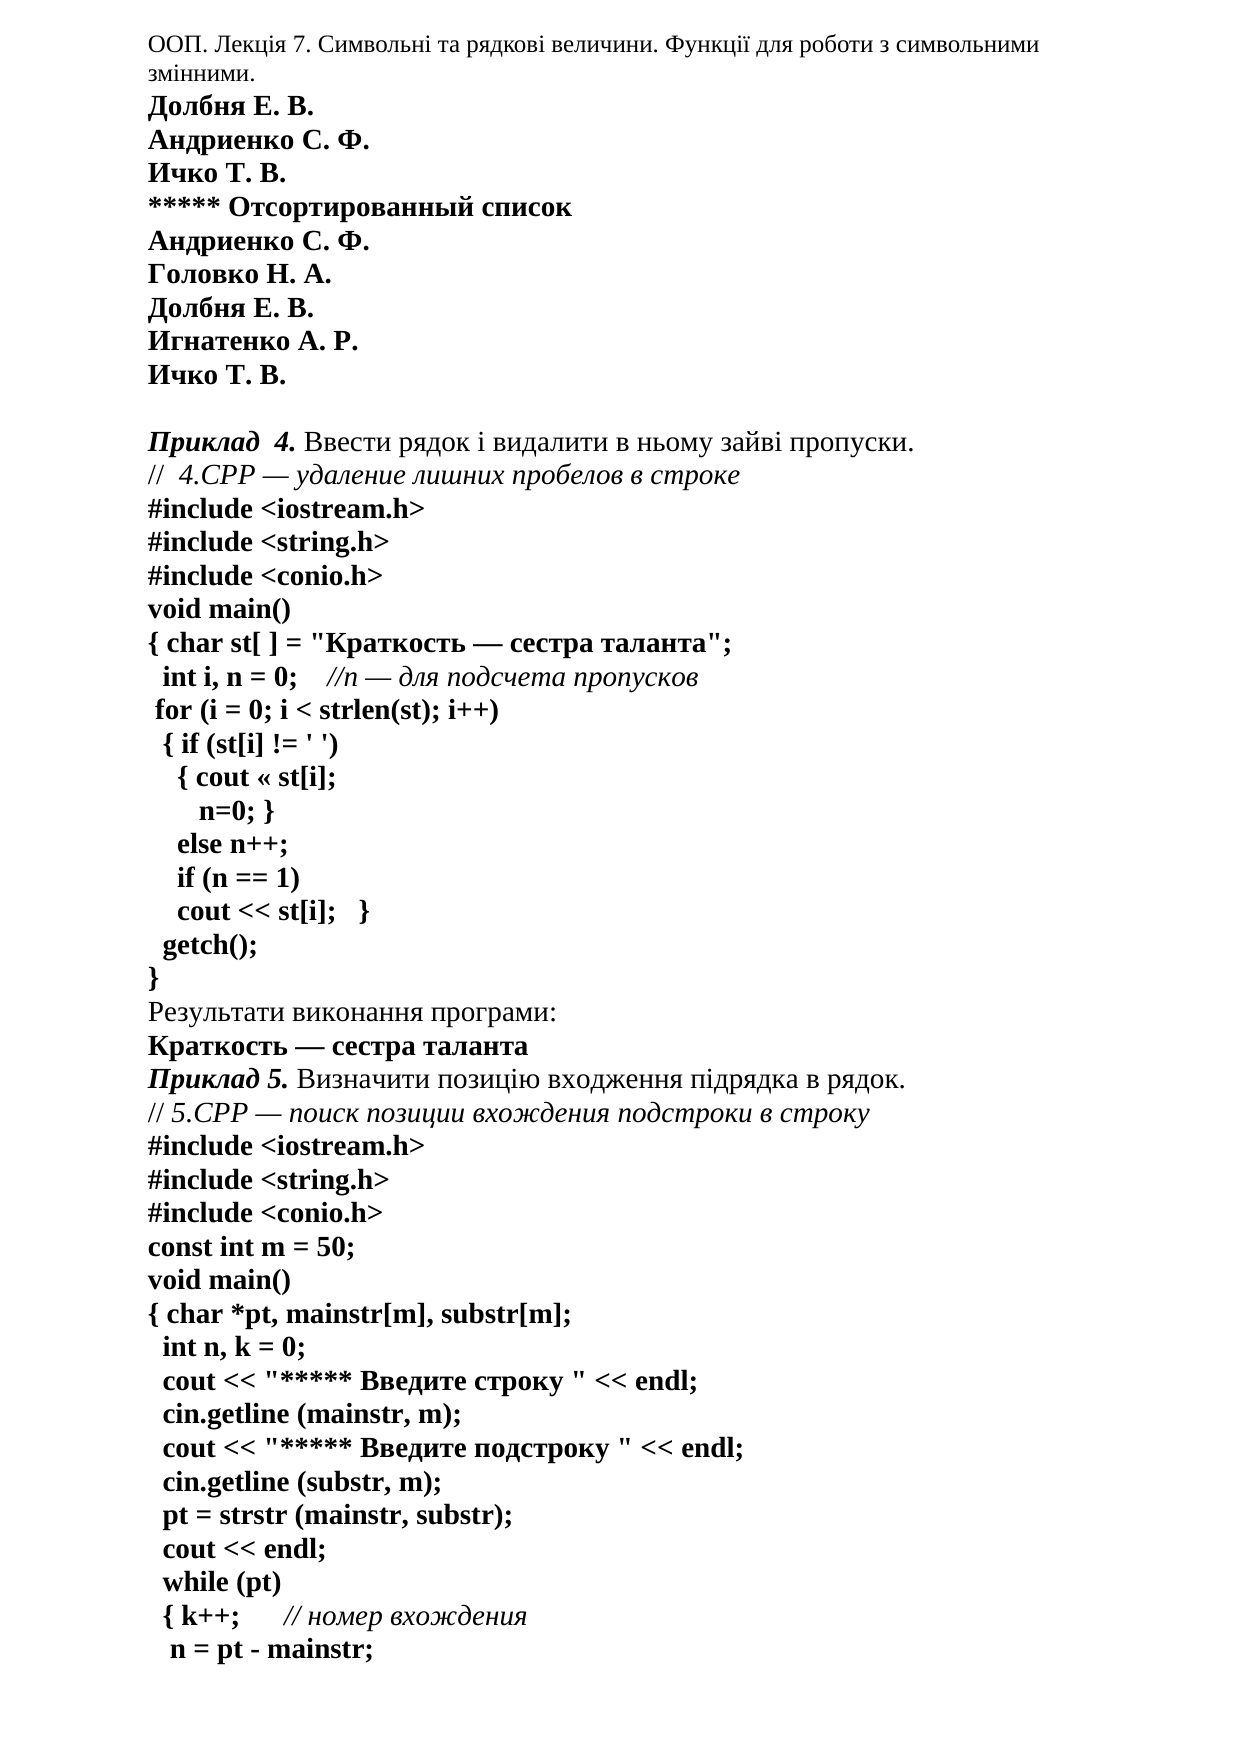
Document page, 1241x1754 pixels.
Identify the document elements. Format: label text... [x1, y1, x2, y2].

text while (pt) [148, 1564, 1152, 1598]
text #include <string.h> [148, 1162, 1152, 1195]
text if (n == 1) [148, 860, 1152, 893]
text // 5.СРР — поиск позиции вхождения подстроки в строку [148, 1095, 1152, 1128]
text cin.getline (substr, m); [148, 1464, 1152, 1497]
text for (і = 0; і < strlen(st); i++) [148, 692, 1152, 726]
text #include <conio.h> [148, 558, 1152, 592]
text getch(); [148, 927, 1152, 961]
text n=0; } [148, 793, 1152, 826]
text void main() [148, 1262, 1152, 1296]
text #include <string.h> [148, 524, 1152, 558]
text else n++; [148, 826, 1152, 860]
text cout << endl; [148, 1531, 1152, 1564]
text { cout « st[i]; [148, 759, 1152, 793]
text cout << st[i]; } [148, 893, 1152, 927]
text int n, k = 0; [148, 1329, 1152, 1363]
text cout << "***** Введите подстроку " << endl; [148, 1430, 1152, 1464]
text } [148, 961, 1152, 994]
text #include <iostream.h> [148, 1128, 1152, 1162]
text #include <iostream.h> [148, 491, 1152, 524]
text cin.getline (mainstr, m); [148, 1397, 1152, 1430]
text void main() [148, 592, 1152, 625]
text cout << "***** Введите строку " << endl; [148, 1363, 1152, 1397]
text { k++; // номер вхождения [148, 1598, 1152, 1631]
text #include <conio.h> [148, 1195, 1152, 1229]
text { char *pt, mainstr[m], substr[m]; [148, 1296, 1152, 1329]
text pt = strstr (mainstr, substr); [148, 1497, 1152, 1531]
text Результати виконання програми: Краткость — сестра таланта Приклад 5. Визначити позицію входження підрядка в рядок. [148, 994, 1152, 1095]
text n = pt - mainstr; [148, 1631, 1152, 1665]
text { char st[ ] = "Краткость — сестра таланта"; [148, 625, 1152, 659]
text { if (st[i] != ' ') [148, 726, 1152, 759]
text const int m = 50; [148, 1229, 1152, 1262]
text // 4.СРР — удаление лишних пробелов в строке [148, 457, 1152, 491]
text int і, n = 0; //n — для подсчета пропусков [148, 659, 1152, 692]
